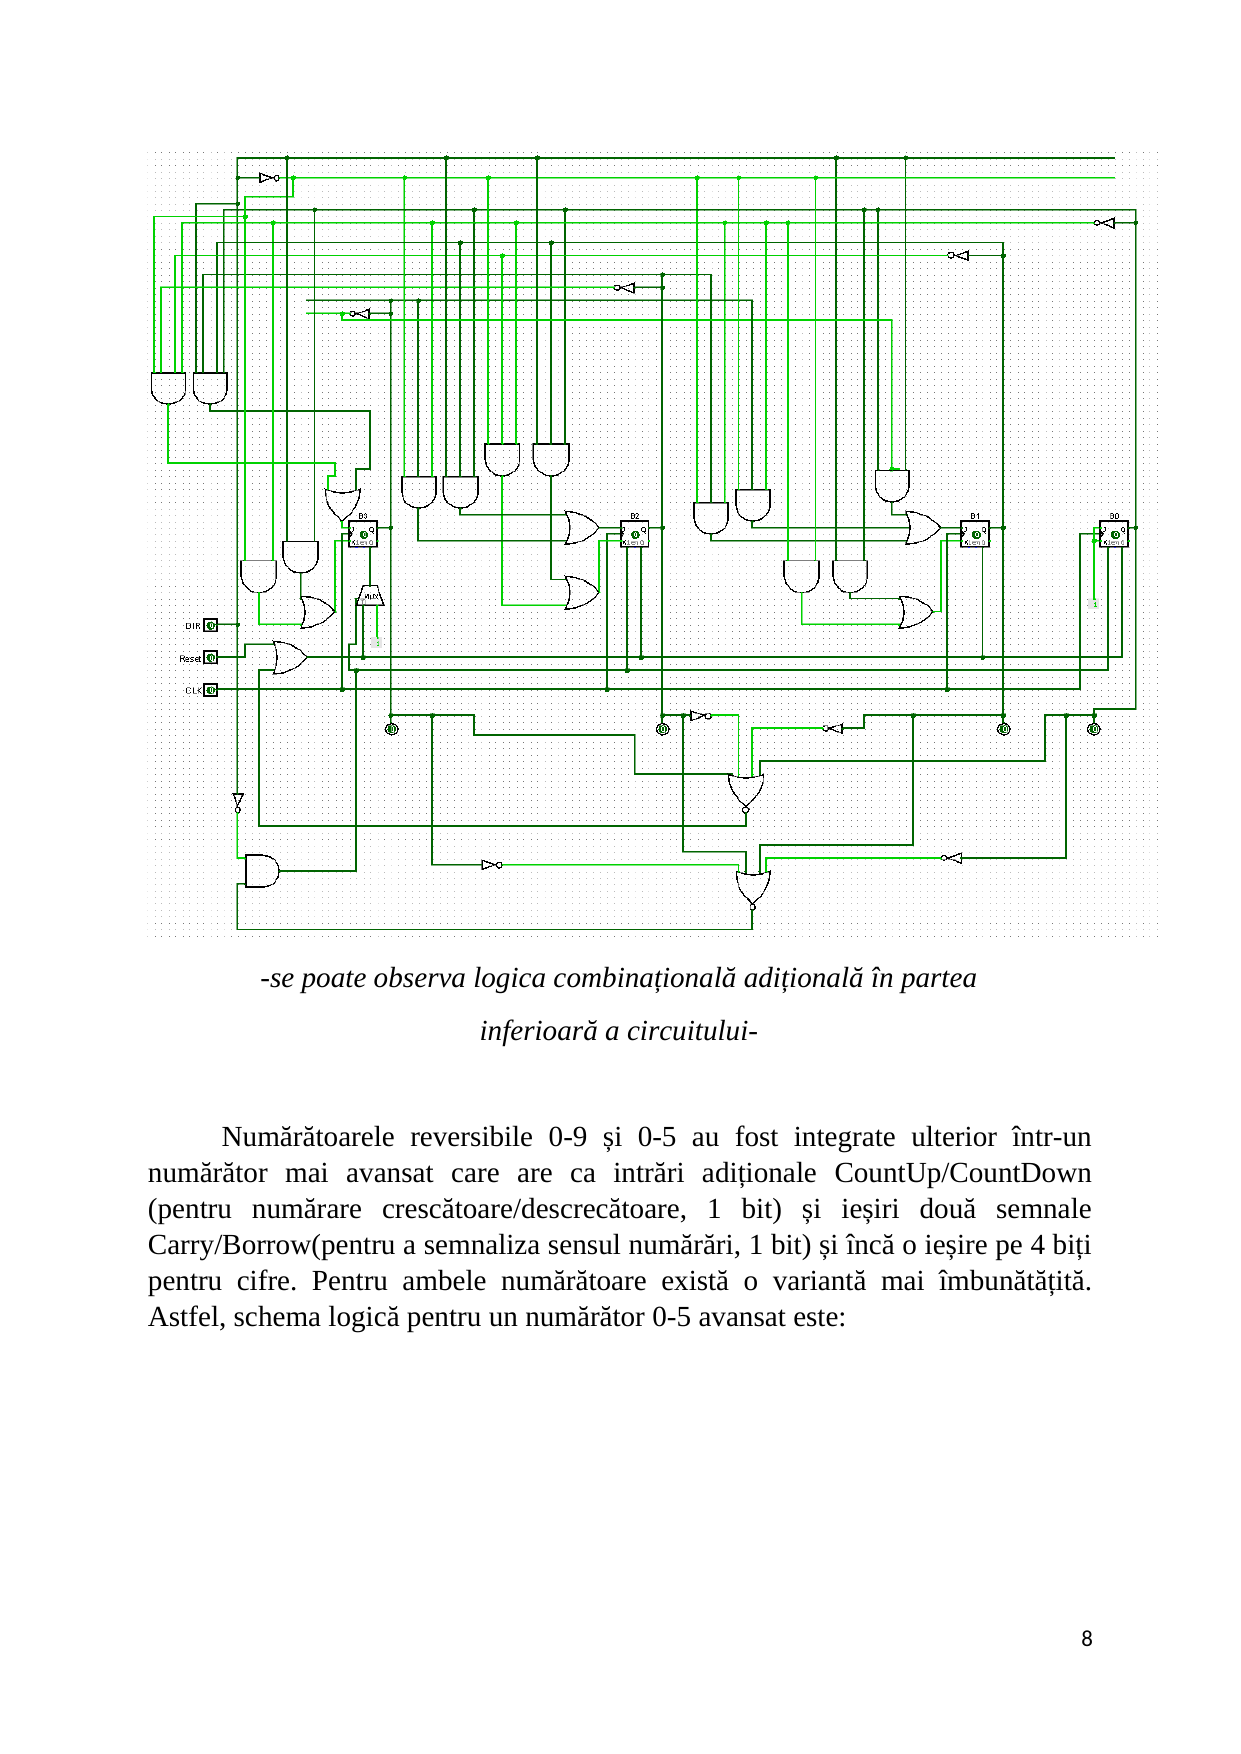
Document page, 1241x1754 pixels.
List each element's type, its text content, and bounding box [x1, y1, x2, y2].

text Numărătoarele reversibile 0-9 și 0-5 au fost integrate ulterior într-un numărător mai avansat care are ca intrări adiționale CountUp/CountDown (pentru numărare crescătoare/descrecătoare, 1 bit) și ieșiri două semnale Carry/Borrow(pentru a semnaliza sensul numărări, 1 bit) și încă o ieșire pe 4 biți pentru cifre. Pentru ambele numărătoare există o variantă mai îmbunătățită. Astfel, schema logică pentru un numărător 0-5 avansat este: [148, 1119, 1093, 1333]
text inferioară a circuitului- [148, 1013, 1093, 1047]
picture [147, 147, 1162, 942]
text -se poate observa logica combinațională adițională în partea [148, 960, 1093, 994]
